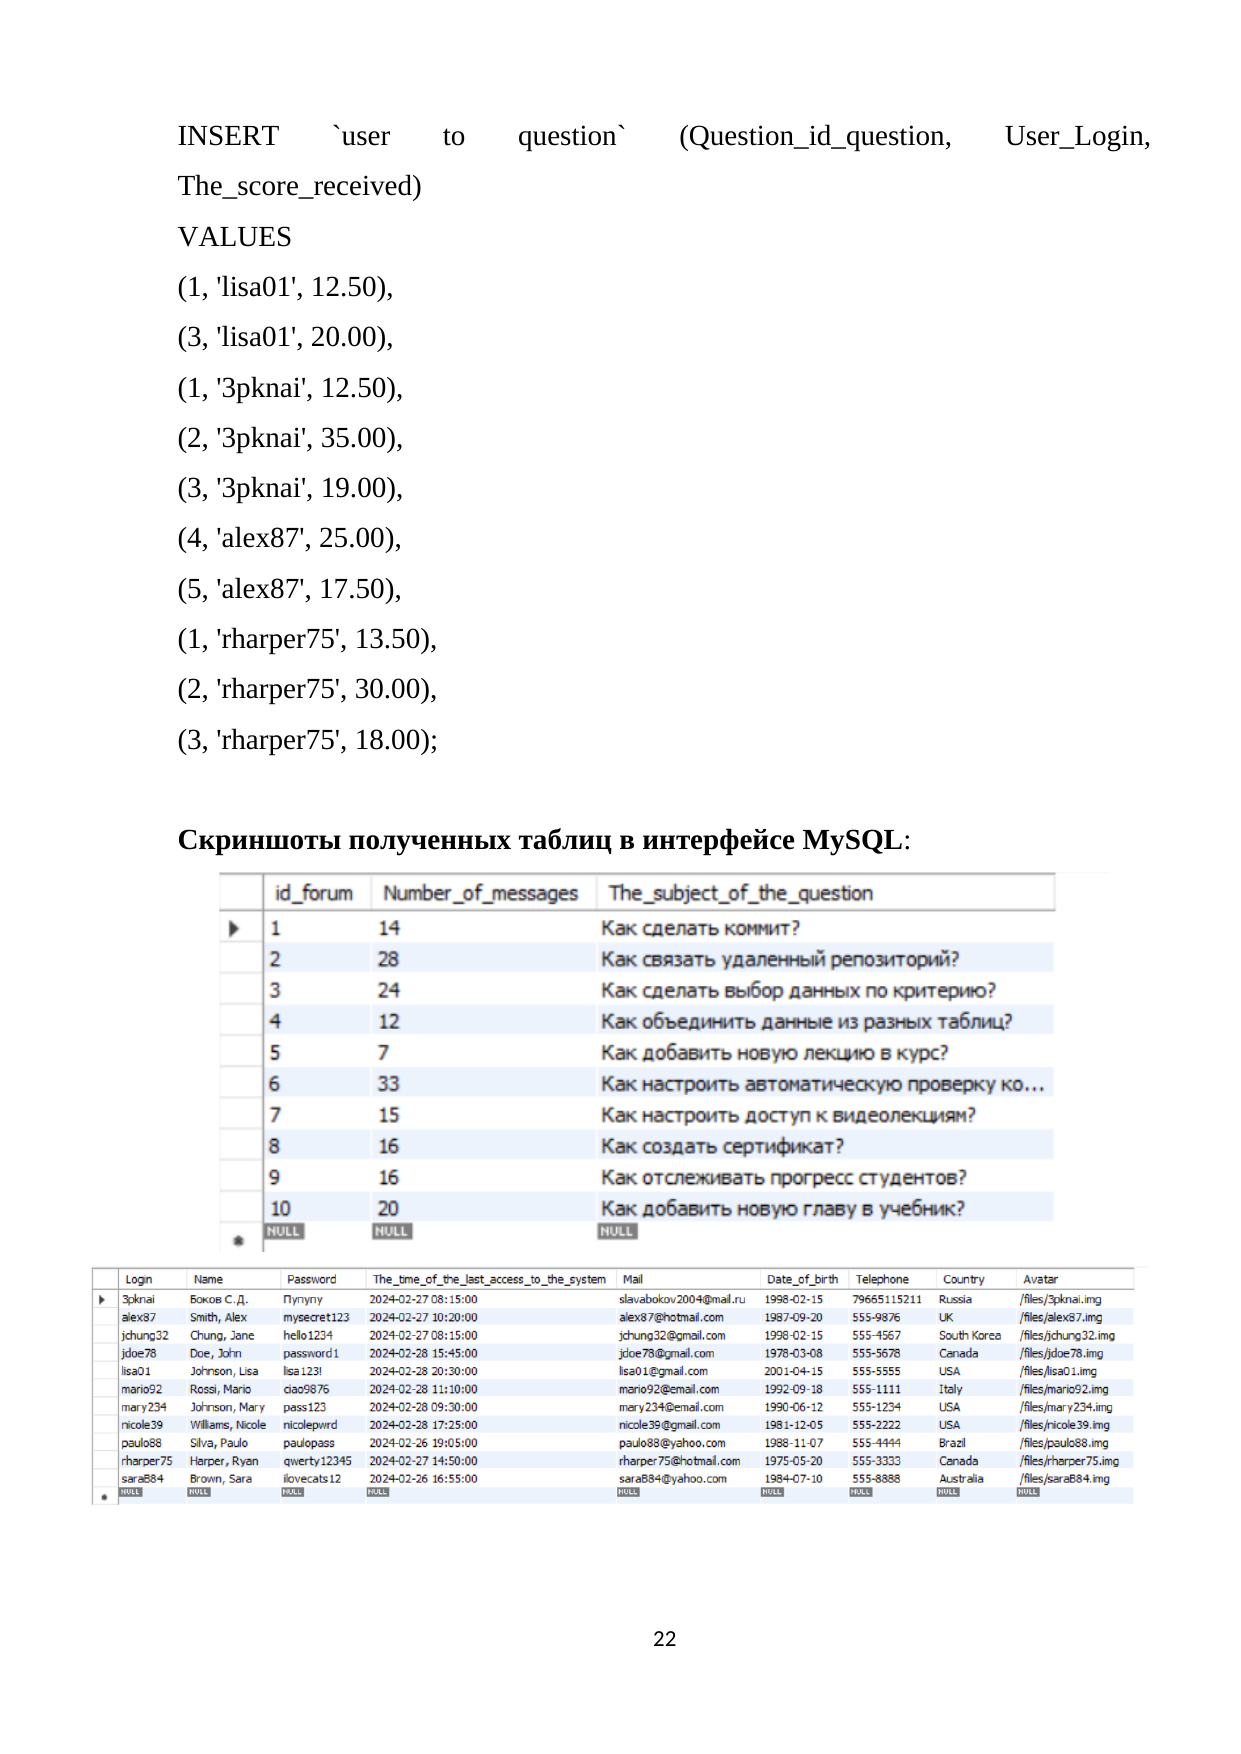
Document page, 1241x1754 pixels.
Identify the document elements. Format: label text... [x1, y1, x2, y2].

text (3, 'rharper75', 18.00); [177, 722, 1152, 755]
text VALUES [177, 219, 1152, 252]
text (1, '3pknai', 12.50), [177, 370, 1152, 403]
text Скриншоты полученных таблиц в интерфейсе MySQL: [177, 822, 1152, 856]
text (3, '3pknai', 19.00), [177, 470, 1152, 504]
text (3, 'lisa01', 20.00), [177, 319, 1152, 353]
text (4, 'alex87', 25.00), [177, 521, 1152, 554]
picture [91, 1266, 1149, 1509]
text INSERT `user to question` (Question_id_question, User_Login, The_score_received) [177, 118, 1152, 202]
text (2, 'rharper75', 30.00), [177, 672, 1152, 705]
picture [219, 872, 1110, 1252]
text (2, '3pknai', 35.00), [177, 420, 1152, 453]
text (1, 'rharper75', 13.50), [177, 621, 1152, 655]
text (1, 'lisa01', 12.50), [177, 269, 1152, 303]
text (5, 'alex87', 17.50), [177, 571, 1152, 604]
